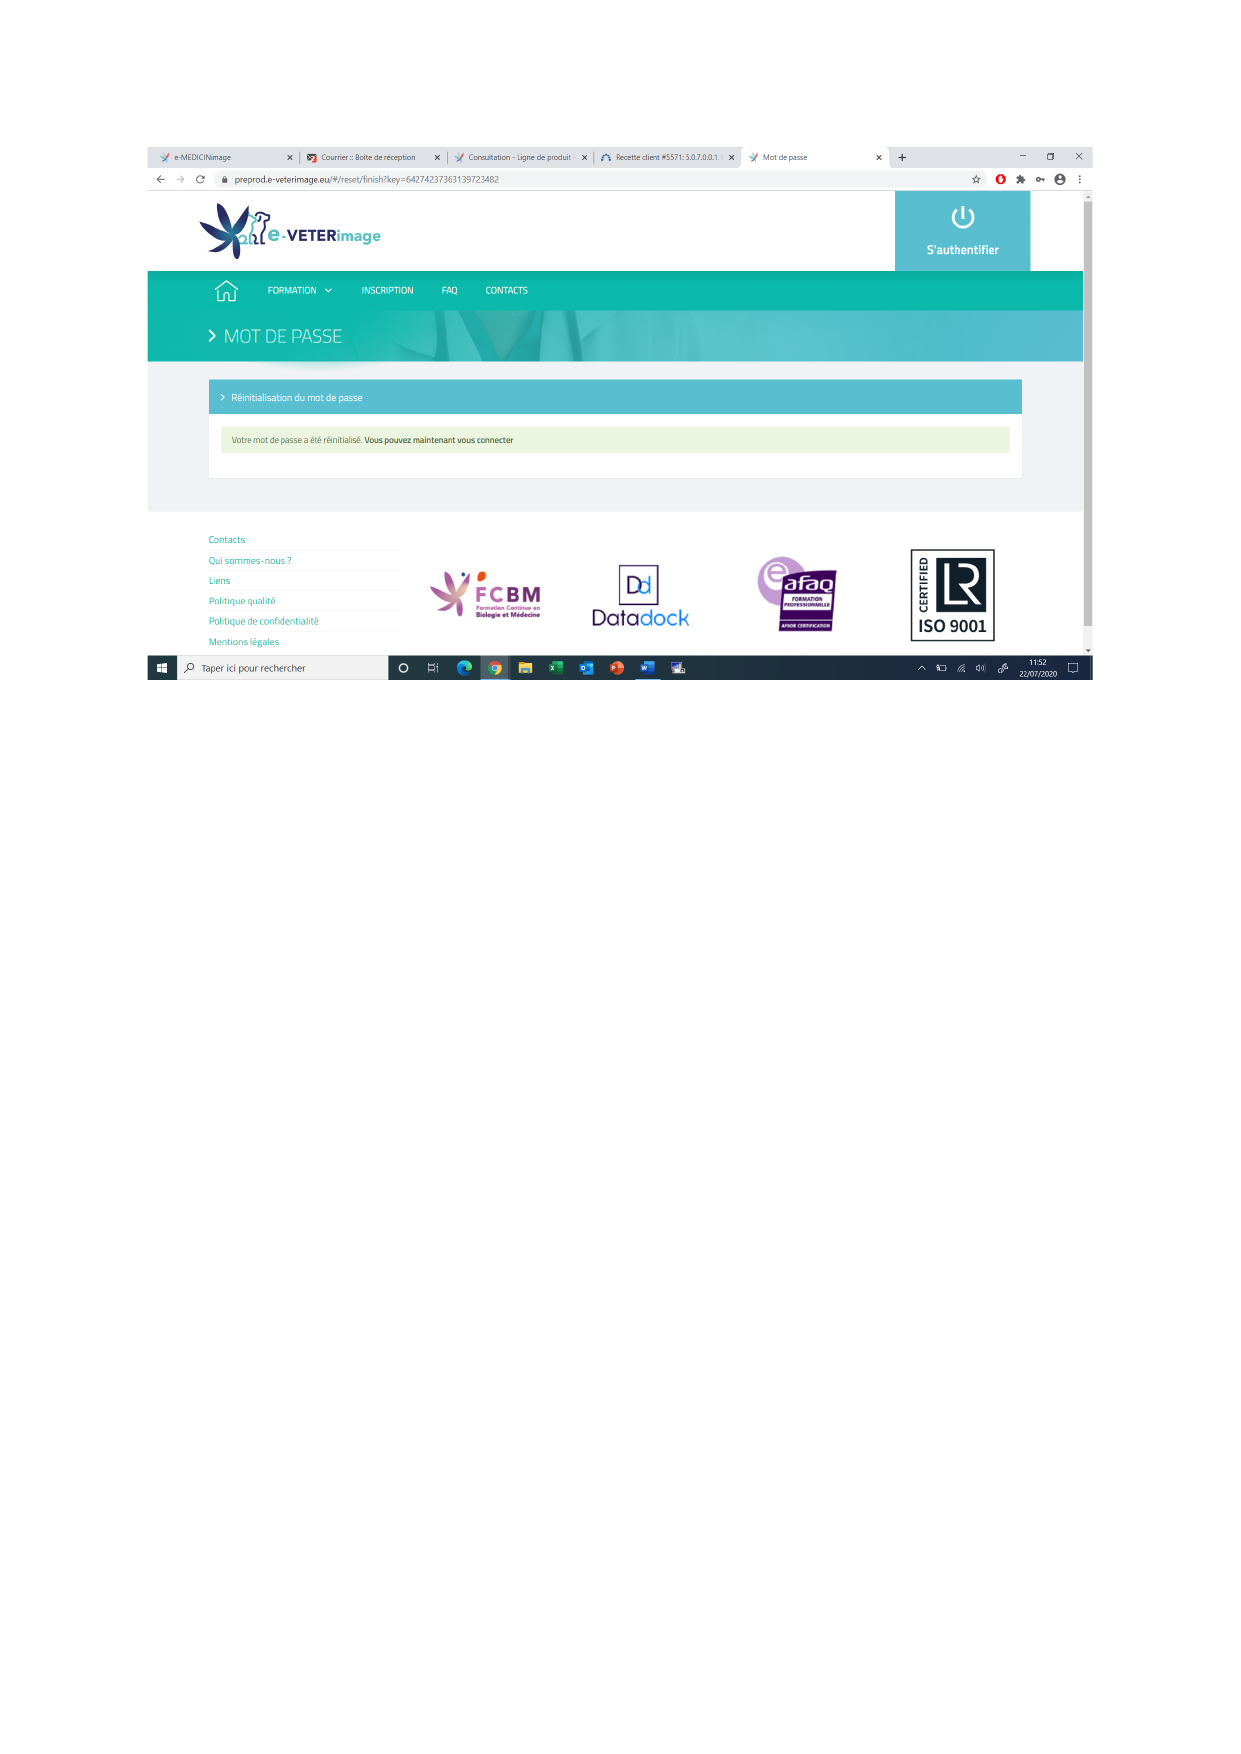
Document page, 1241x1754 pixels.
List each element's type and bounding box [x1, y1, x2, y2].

picture [147, 147, 1093, 680]
